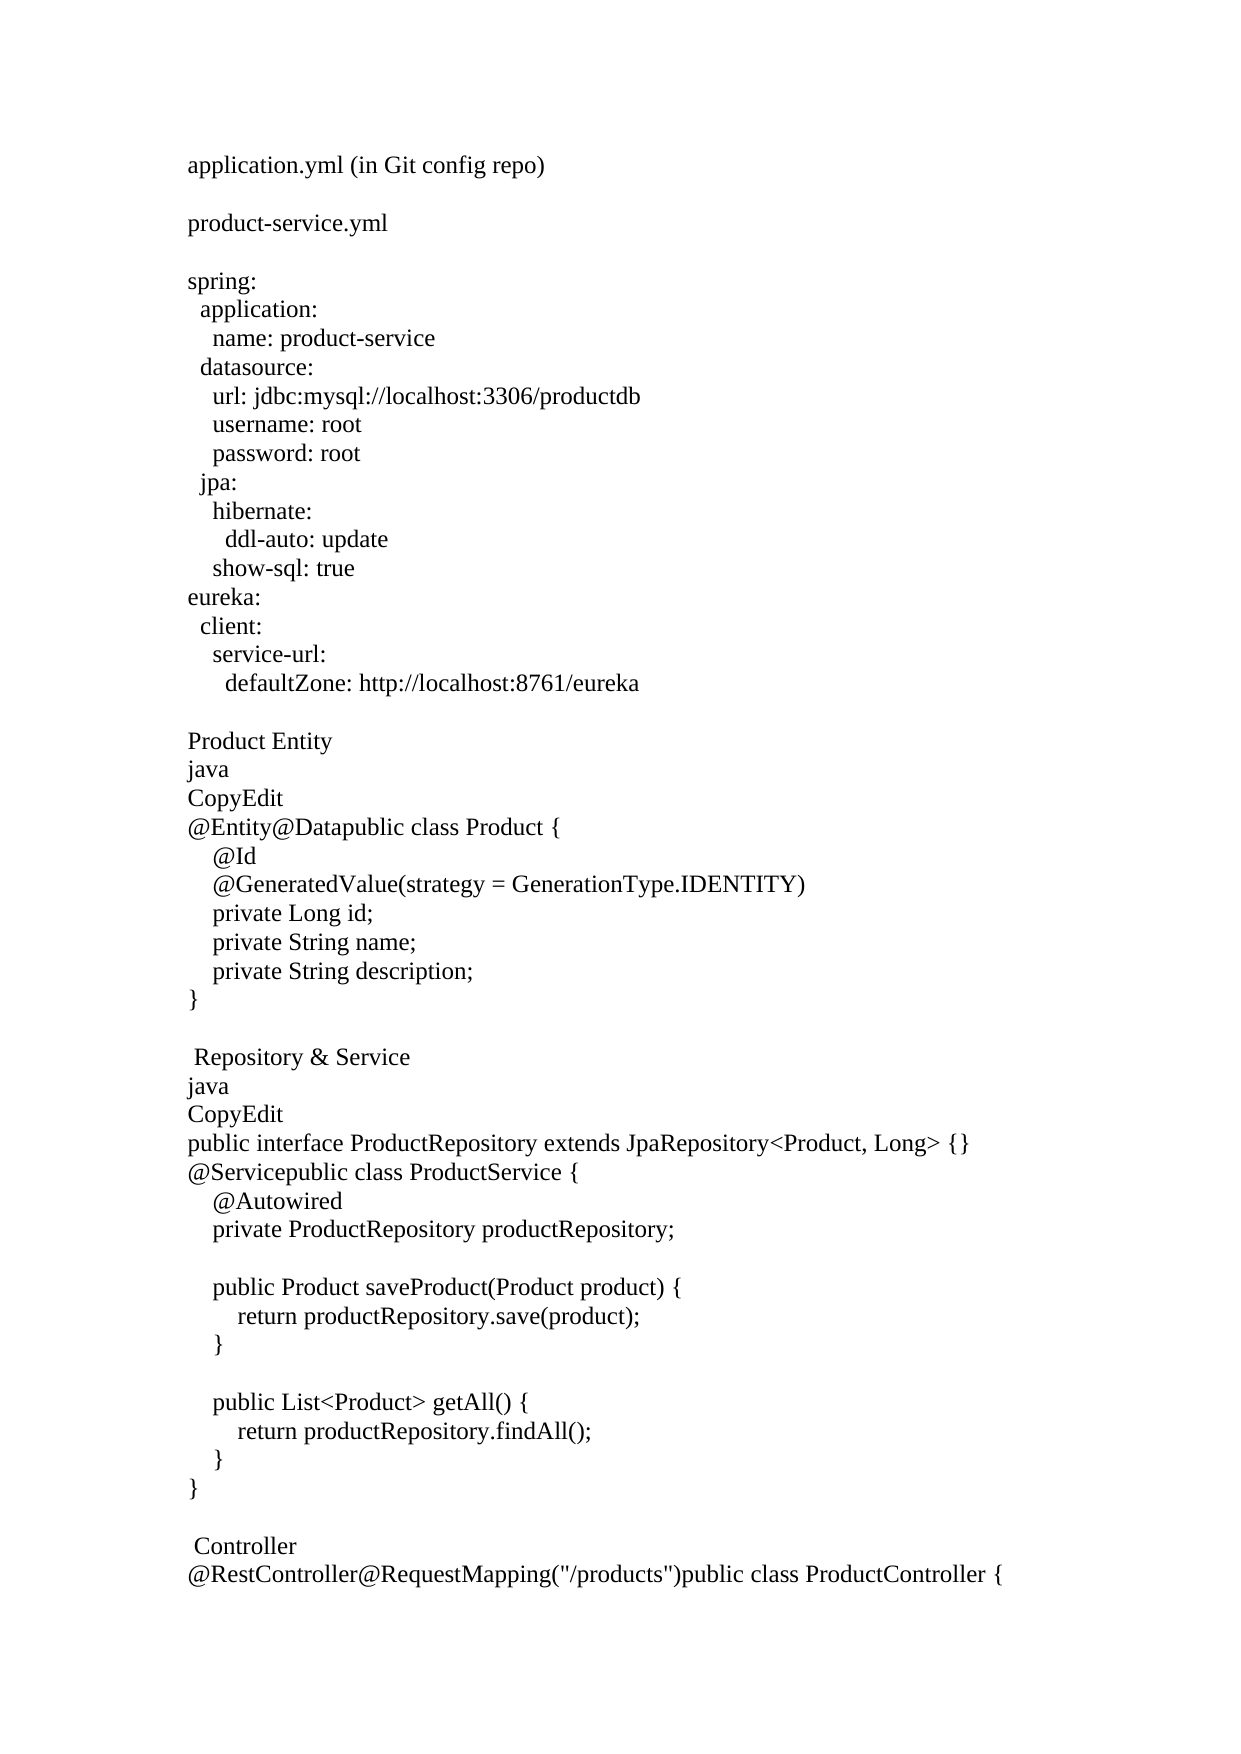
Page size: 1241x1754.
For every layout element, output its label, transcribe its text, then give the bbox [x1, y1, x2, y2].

text username: root [187, 409, 1053, 438]
text service-url: [187, 639, 1053, 668]
text password: root [187, 438, 1053, 467]
text @GeneratedValue(strategy = GenerationType.IDENTITY) [187, 869, 1053, 898]
text } [187, 1329, 1053, 1358]
text java [187, 1071, 1053, 1099]
text hibernate: [187, 496, 1053, 524]
text application.yml (in Git config repo) [187, 150, 1053, 179]
text private Long id; [187, 898, 1053, 927]
text application: [187, 294, 1053, 323]
text private String name; [187, 927, 1053, 956]
text return productRepository.findAll(); [187, 1416, 1053, 1444]
text @Autowired [187, 1186, 1053, 1214]
text show-sql: true [187, 553, 1053, 582]
text defaultZone: http://localhost:8761/eureka [187, 668, 1053, 697]
text @Entity@Datapublic class Product { [187, 812, 1053, 841]
text public List<Product> getAll() { [187, 1387, 1053, 1416]
text @RestController@RequestMapping("/products")public class ProductController { [187, 1559, 1053, 1588]
text ddl-auto: update [187, 524, 1053, 553]
text CopyEdit [187, 783, 1053, 812]
text } [187, 984, 1053, 1013]
text private String description; [187, 956, 1053, 984]
text } [187, 1444, 1053, 1473]
text Repository & Service [187, 1042, 1053, 1071]
text public interface ProductRepository extends JpaRepository<Product, Long> {} [187, 1128, 1053, 1157]
text } [187, 1473, 1053, 1502]
text java [187, 754, 1053, 783]
text datasource: [187, 352, 1053, 381]
text url: jdbc:mysql://localhost:3306/productdb [187, 381, 1053, 409]
text @Id [187, 841, 1053, 869]
text product-service.yml [187, 208, 1053, 237]
text @Servicepublic class ProductService { [187, 1157, 1053, 1186]
text public Product saveProduct(Product product) { [187, 1272, 1053, 1301]
text name: product-service [187, 323, 1053, 352]
text Product Entity [187, 726, 1053, 754]
text Controller [187, 1531, 1053, 1559]
text private ProductRepository productRepository; [187, 1214, 1053, 1243]
text client: [187, 611, 1053, 639]
text jpa: [187, 467, 1053, 496]
text spring: [187, 266, 1053, 294]
text eureka: [187, 582, 1053, 611]
text return productRepository.save(product); [187, 1301, 1053, 1329]
text CopyEdit [187, 1099, 1053, 1128]
